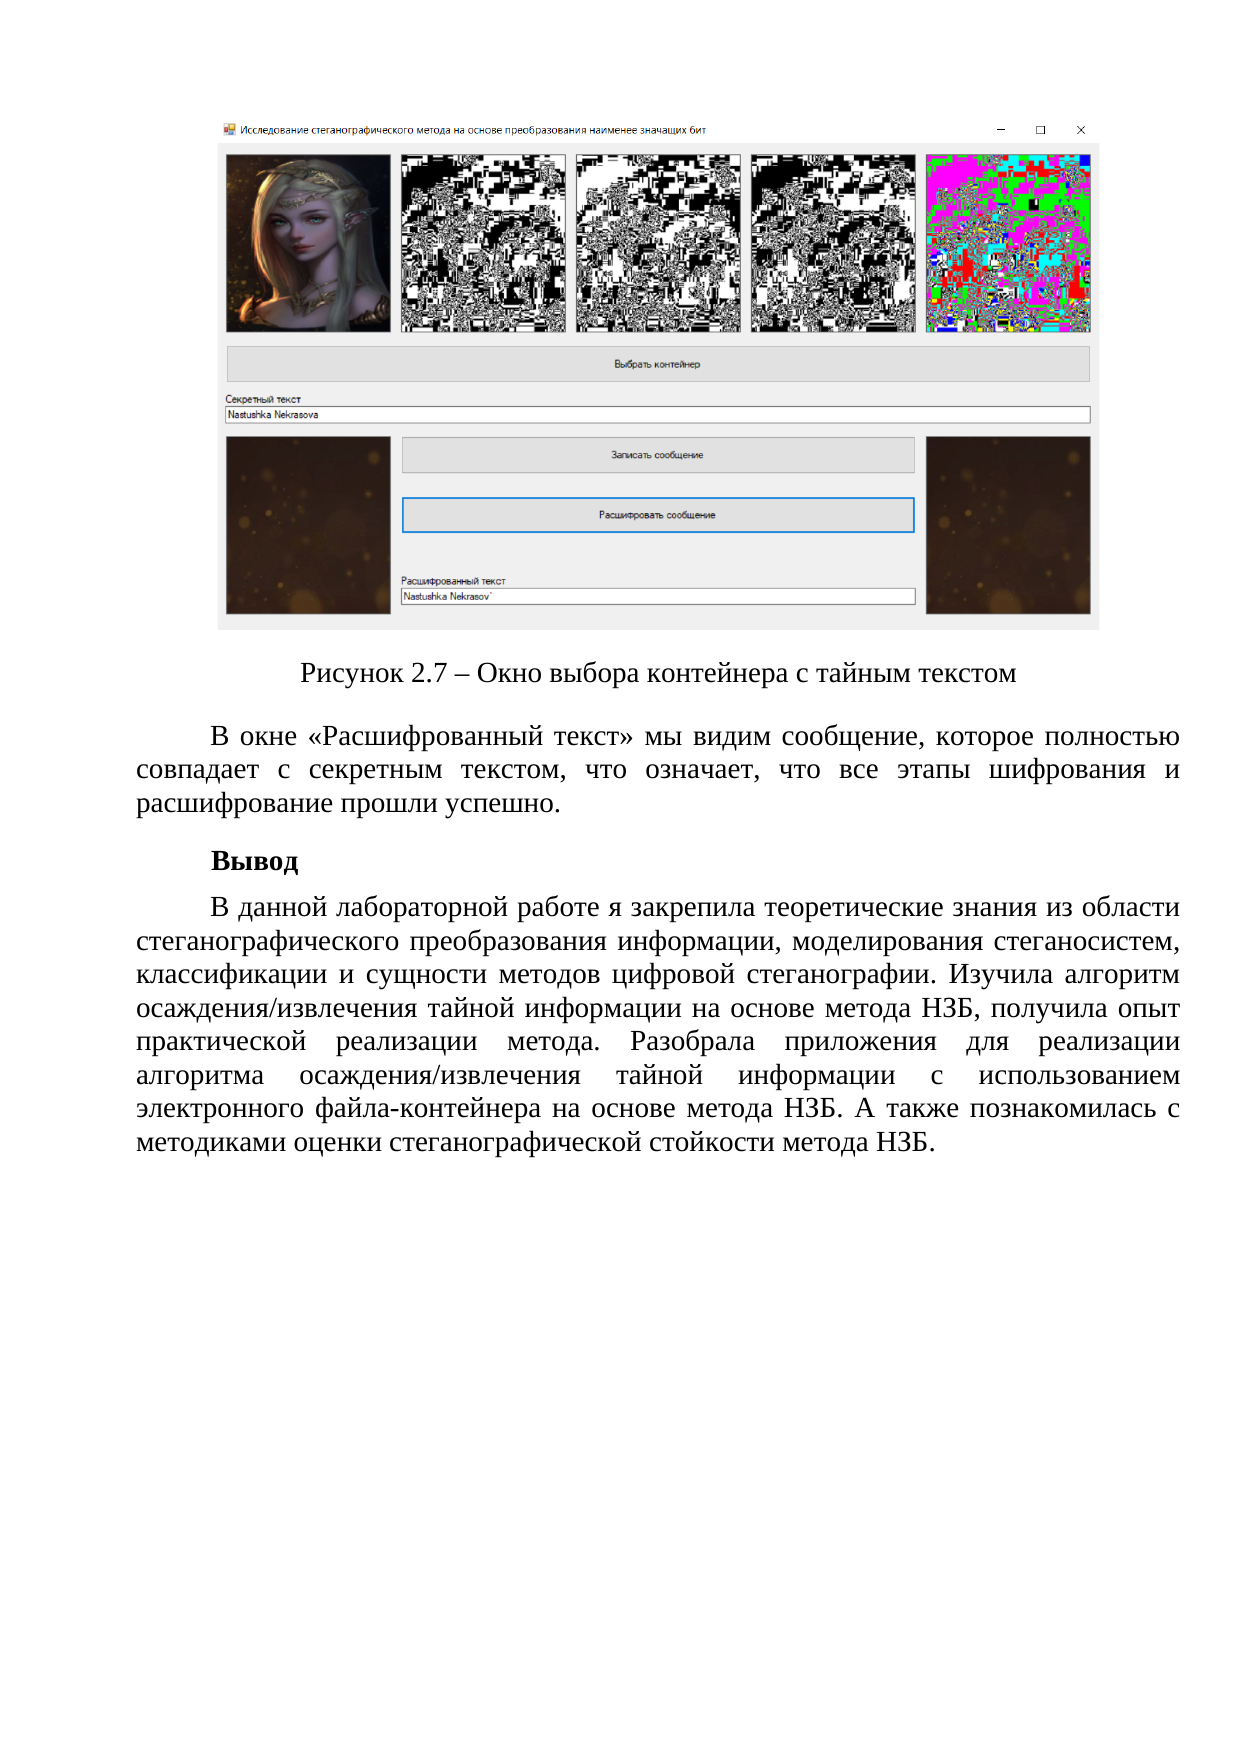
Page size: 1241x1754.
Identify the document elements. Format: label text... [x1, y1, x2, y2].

picture [217, 118, 1100, 630]
text В данной лабораторной работе я закрепила теоретические знания из области стеганографического преобразования информации, моделирования стеганосистем, классификации и сущности методов цифровой стеганографии. Изучила алгоритм осаждения/извлечения тайной информации на основе метода НЗБ, получила опыт практической реализации метода. Разобрала приложения для реализации алгоритма осаждения/извлечения тайной информации с использованием электронного файла-контейнера на основе метода НЗБ. А также познакомилась с методиками оценки стеганографической стойкости метода НЗБ. [136, 889, 1181, 1158]
text Вывод [136, 843, 1181, 877]
text Рисунок 2.7 – Окно выбора контейнера с тайным текстом [136, 655, 1181, 688]
text В окне «Расшифрованный текст» мы видим сообщение, которое полностью совпадает с секретным текстом, что означает, что все этапы шифрования и расшифрование прошли успешно. [136, 718, 1181, 818]
